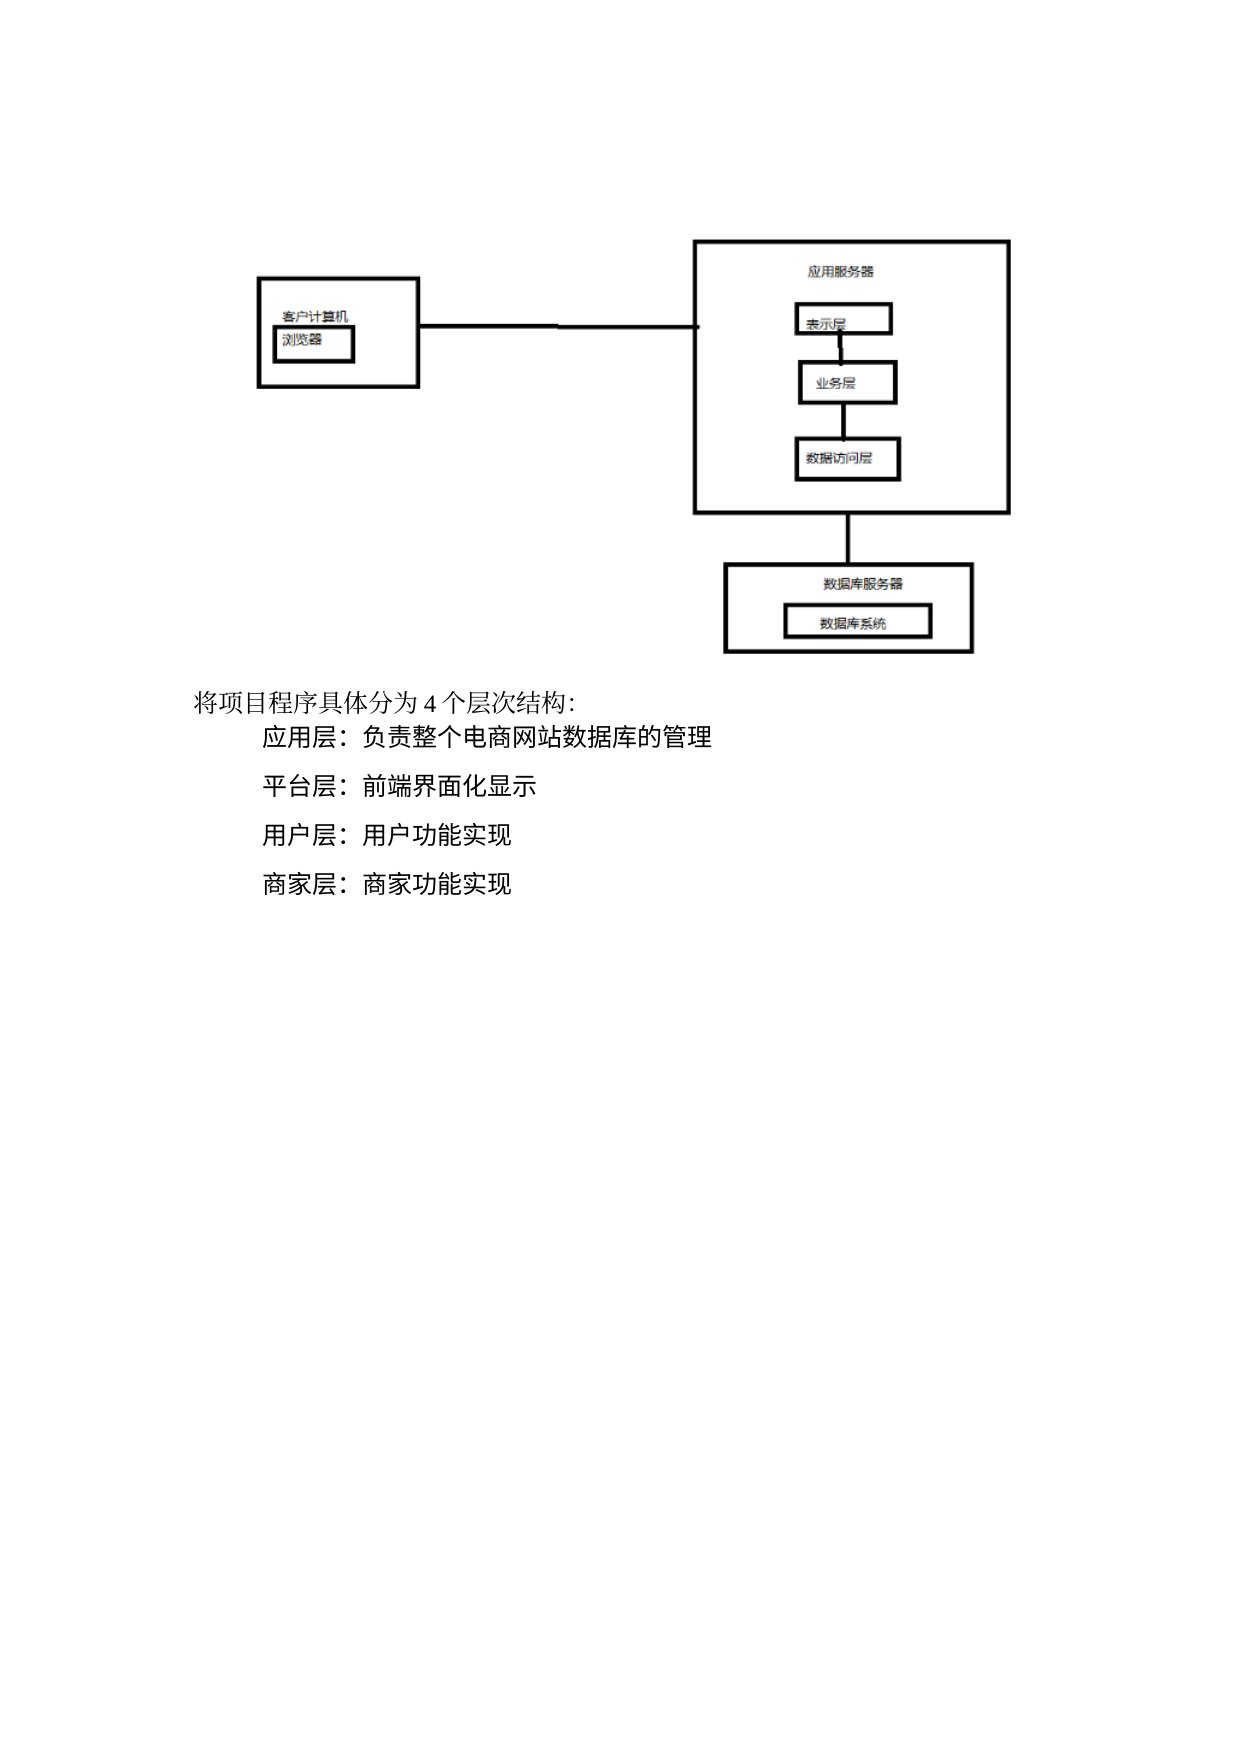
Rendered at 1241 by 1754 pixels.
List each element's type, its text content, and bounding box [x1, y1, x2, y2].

text 商家层：商家功能实现 [262, 864, 1053, 900]
picture [193, 159, 1059, 690]
text 将项目程序具体分为4个层次结构： [194, 690, 1053, 718]
text 用户层：用户功能实现 [262, 815, 1053, 852]
text 应用层：负责整个电商网站数据库的管理 [262, 718, 1053, 754]
text 平台层：前端界面化显示 [262, 767, 1053, 803]
